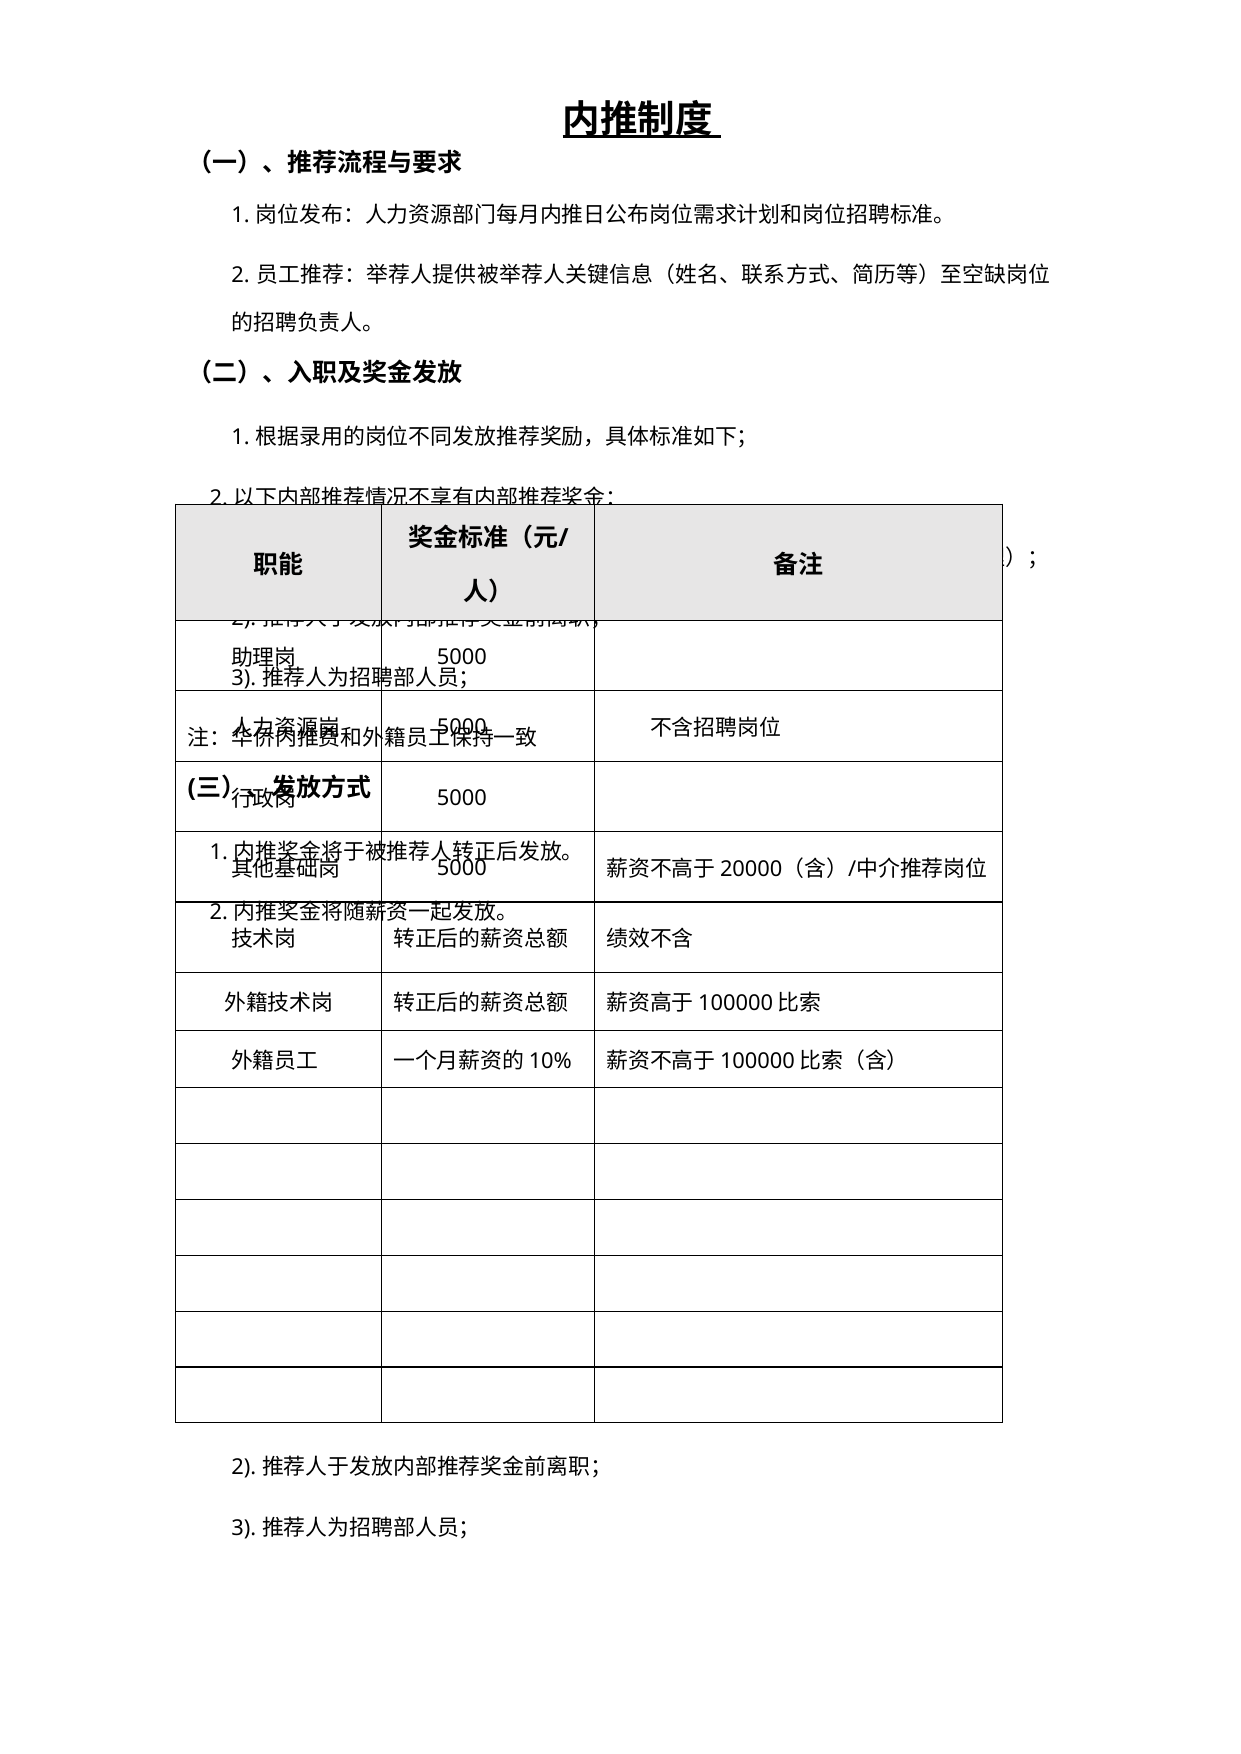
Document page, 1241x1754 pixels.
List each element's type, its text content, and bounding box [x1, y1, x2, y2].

list 3). 推荐人为招聘部人员； [231, 1510, 1053, 1542]
list 2). 推荐人于发放内部推荐奖金前离职； [231, 978, 1053, 1481]
